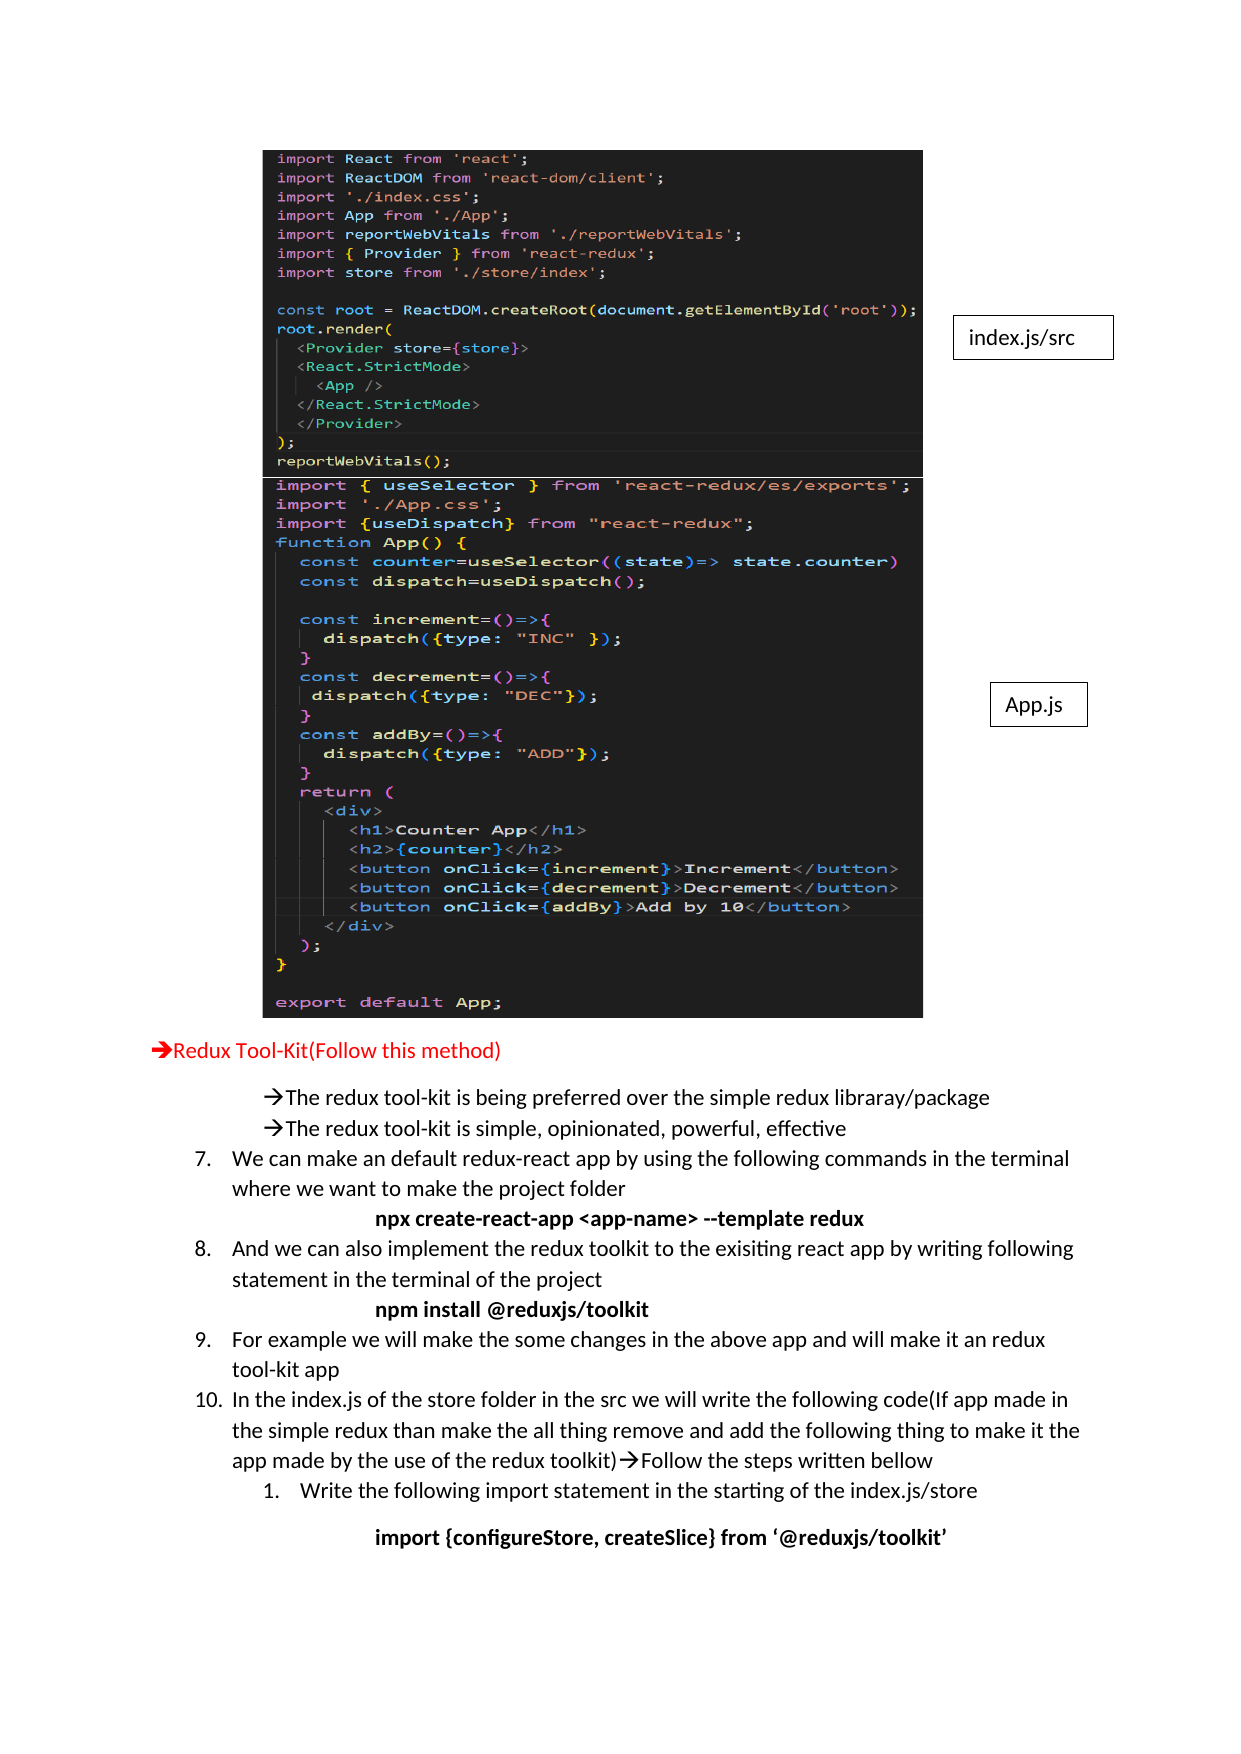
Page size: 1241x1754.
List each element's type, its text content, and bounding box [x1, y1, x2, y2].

picture [262, 478, 924, 1018]
list npm install @reduxjs/toolkit [375, 1295, 1090, 1323]
list npx create-react-app <app-name> --template redux [375, 1204, 1090, 1232]
picture [262, 150, 923, 477]
list In the index.js of the store folder in the src we will write the following code(If app made in the simple redux than make the all thing remove and add the following thing to make it the app made by the use of the redux toolkit)Follow the steps written bellow [194, 1386, 1090, 1474]
list Write the following import statement in the starting of the index.js/store [262, 1476, 1090, 1504]
list The redux tool-kit is simple, opinionated, powerful, effective [262, 1114, 1090, 1142]
text Redux Tool-Kit(Follow this method) [150, 1037, 1090, 1065]
list We can make an default redux-react app by using the following commands in the terminal where we want to make the project folder [194, 1144, 1090, 1202]
list For example we will make the some changes in the above app and will make it an redux tool-kit app [194, 1325, 1090, 1383]
list And we can also implement the redux toolkit to the exisiting react app by writing following statement in the terminal of the project [194, 1234, 1090, 1293]
list The redux tool-kit is being preferred over the simple redux libraray/package [262, 1083, 1090, 1112]
text import {configureStore, createSlice} from ‘@reduxjs/toolkit’ [375, 1523, 1090, 1551]
